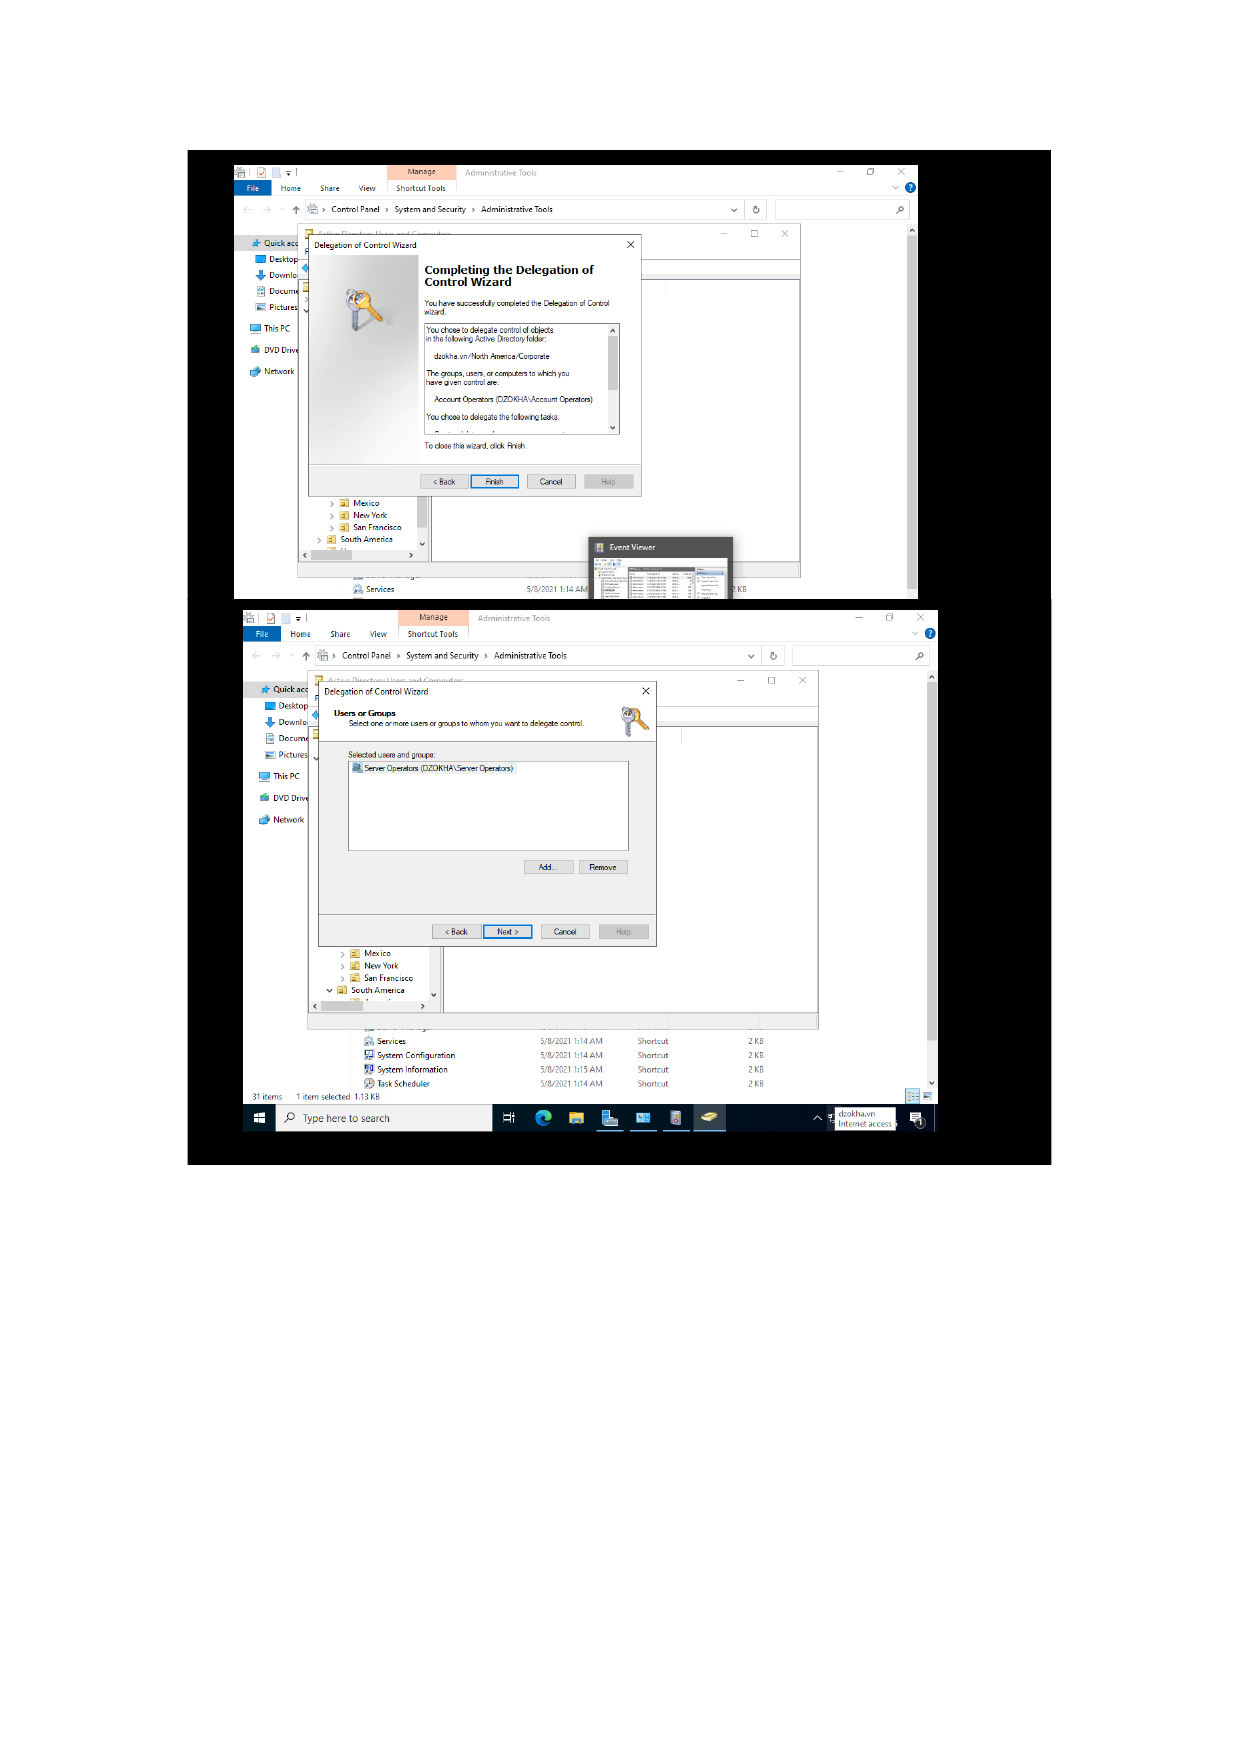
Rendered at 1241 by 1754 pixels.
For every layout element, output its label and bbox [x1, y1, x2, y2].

picture [187, 150, 1052, 1165]
